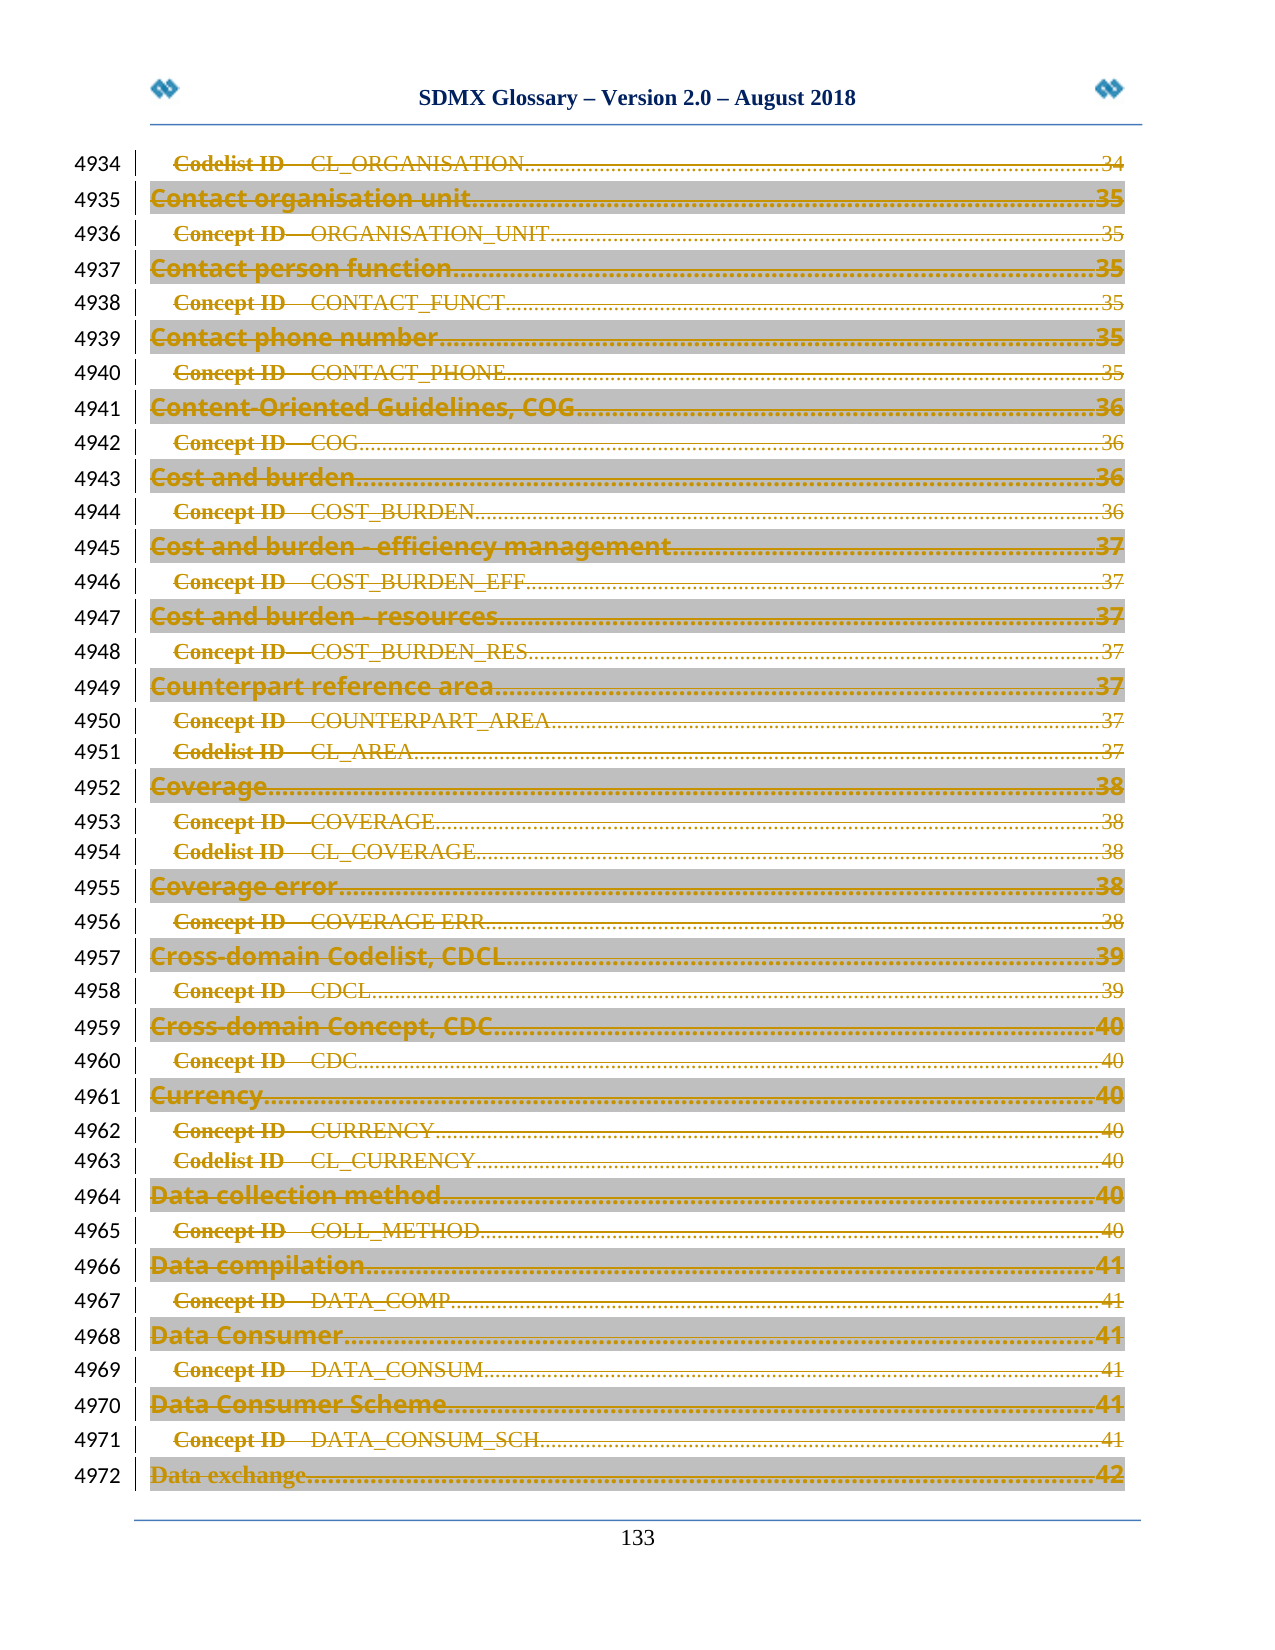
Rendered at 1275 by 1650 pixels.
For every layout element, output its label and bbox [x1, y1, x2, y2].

picture [1094, 75, 1125, 105]
picture [150, 75, 180, 105]
